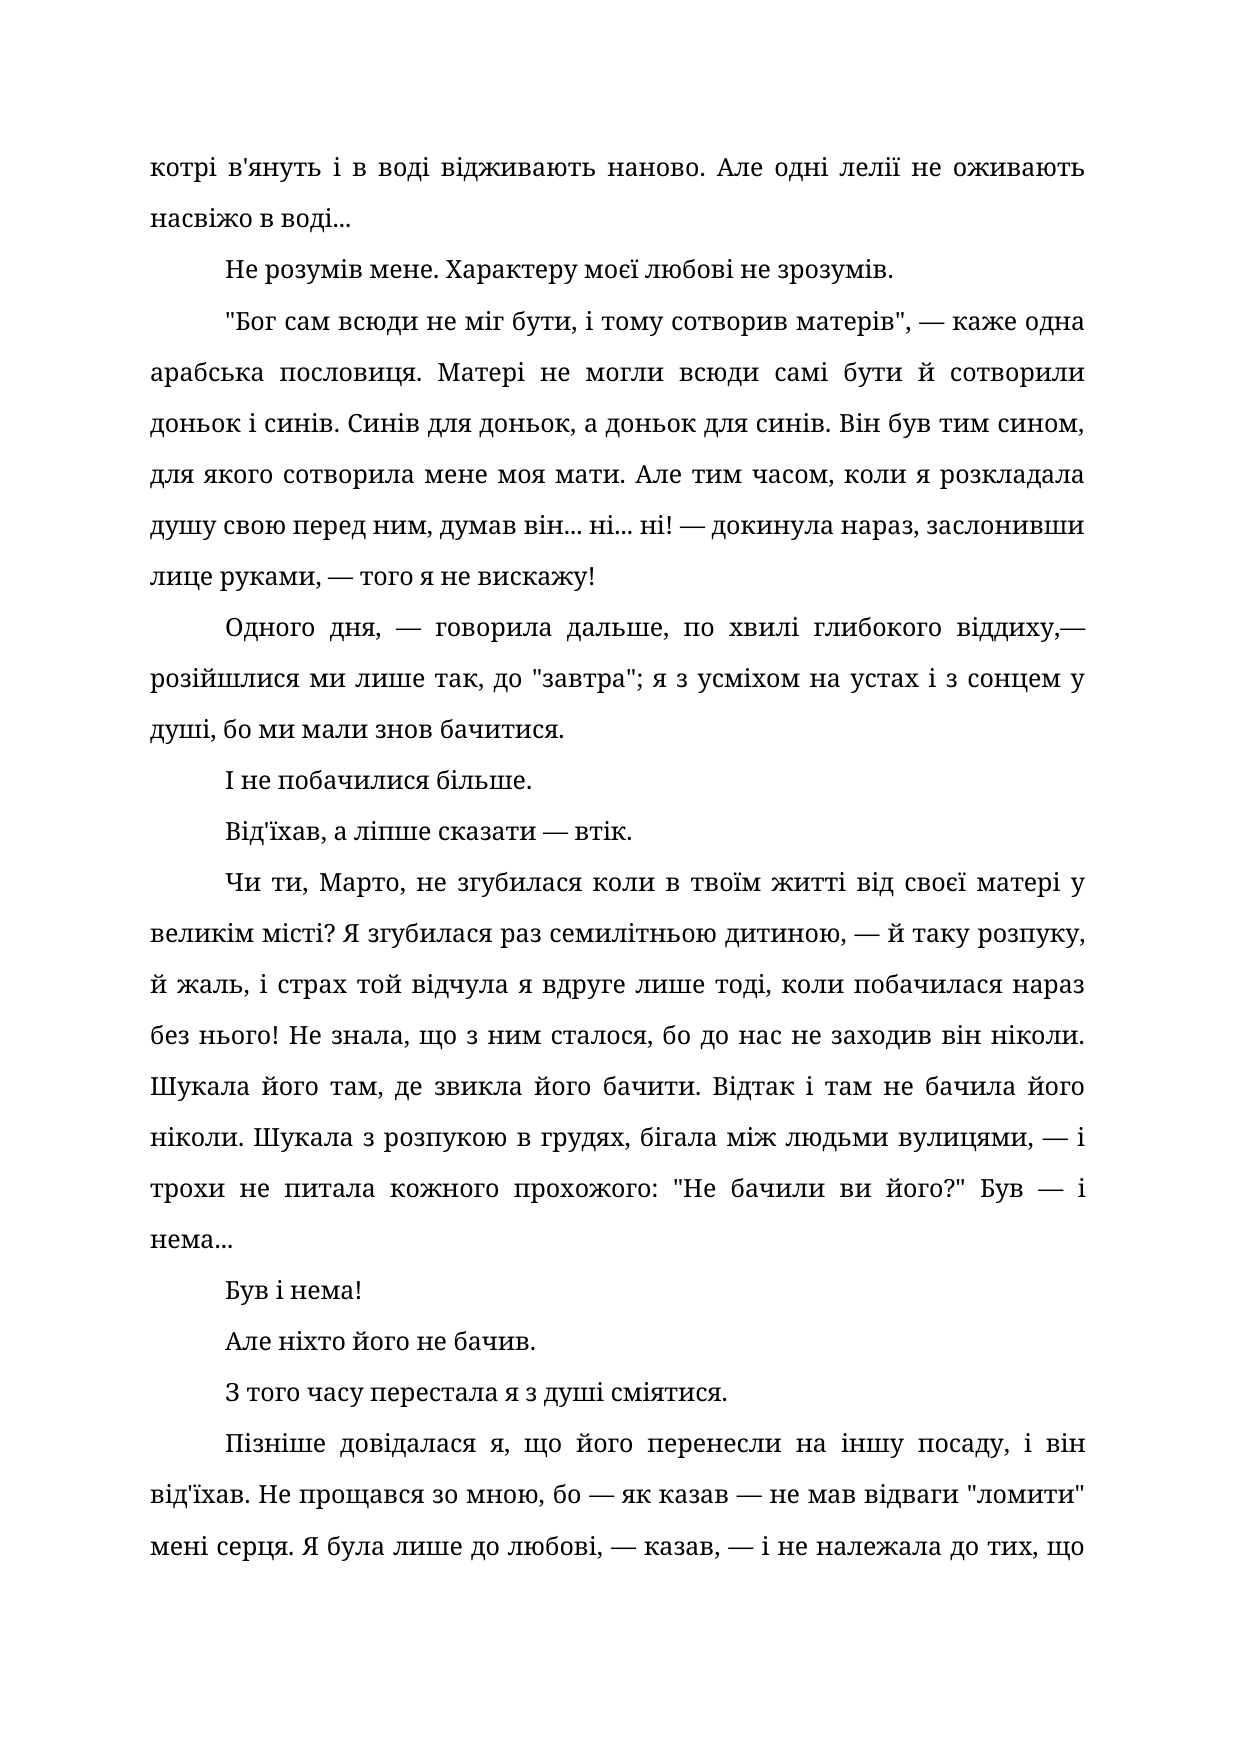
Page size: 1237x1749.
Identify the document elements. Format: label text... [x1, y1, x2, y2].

text "Бог сам всюди не міг бути, і тому сотворив матерів", — каже одна арабська пословиця. Матері не могли всюди самі бути й сотворили доньок і синів. Синів для доньок, а доньок для синів. Він був тим сином, для якого сотворила мене моя мати. Але тим часом, коли я розкладала душу свою перед ним, думав він... ні... ні! — докинула нараз, заслонивши лице руками, — того я не вискажу! [150, 303, 1086, 592]
text Не розумів мене. Характеру моєї любові не зрозумів. [150, 252, 1086, 286]
text Від'їхав, а ліпше сказати — втік. [150, 813, 1086, 848]
text Чи ти, Марто, не згубилася коли в твоїм житті від своєї матері у великім місті? Я згубилася раз семилітньою дитиною, — й таку розпуку, й жаль, і страх той відчула я вдруге лише тоді, коли побачилася нараз без нього! Не знала, що з ним сталося, бо до нас не заходив він ніколи. Шукала його там, де звикла його бачити. Відтак і там не бачила його ніколи. Шукала з розпукою в грудях, бігала між людьми вулицями, — і трохи не питала кожного прохожого: "Не бачили ви його?" Був — і нема... [150, 864, 1086, 1256]
text З того часу перестала я з душі сміятися. [150, 1375, 1086, 1409]
text І не побачилися більше. [150, 762, 1086, 797]
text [150, 1426, 1086, 1562]
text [150, 150, 1086, 235]
text Одного дня, — говорила дальше, по хвилі глибокого віддиху,— розійшлися ми лише так, до "завтра"; я з усміхом на устах і з сонцем у душі, бо ми мали знов бачитися. [150, 609, 1086, 746]
text Був і нема! [150, 1273, 1086, 1307]
text Але ніхто його не бачив. [150, 1324, 1086, 1358]
